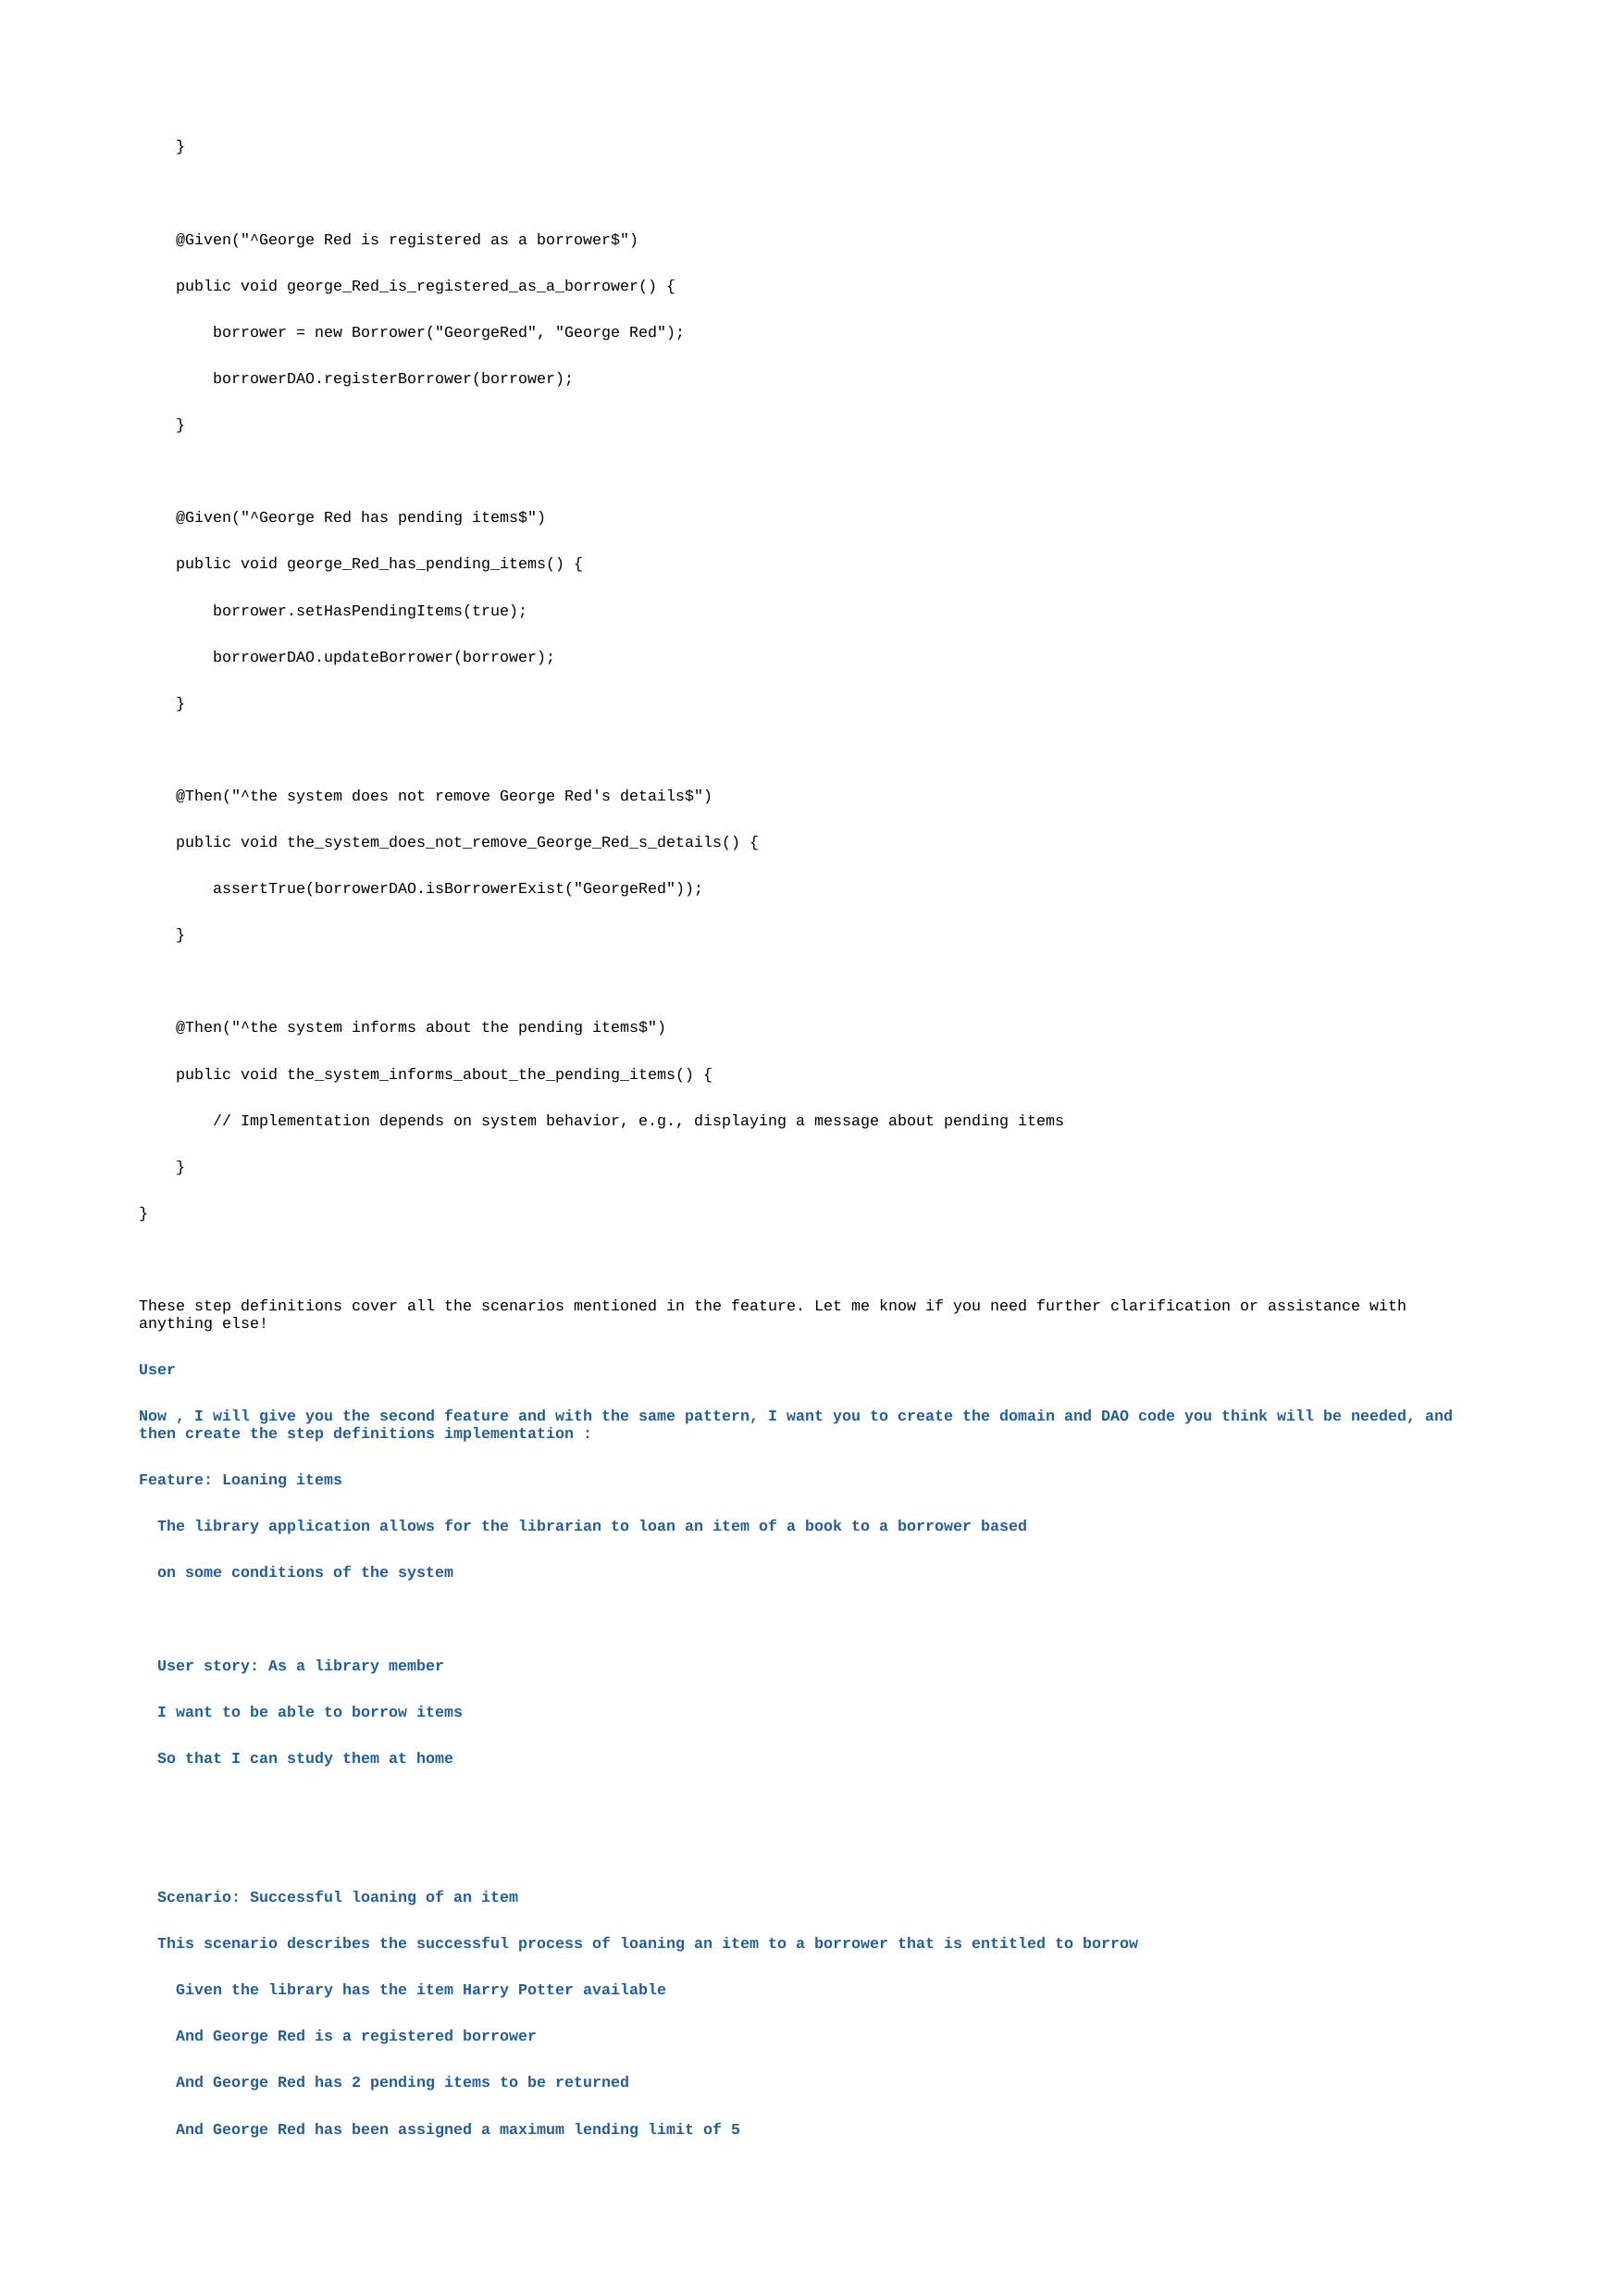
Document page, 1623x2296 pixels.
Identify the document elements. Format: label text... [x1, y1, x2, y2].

text @Given("^George Red is registered as a borrower$") [139, 231, 1484, 249]
text I want to be able to borrow items [139, 1704, 1484, 1721]
text This scenario describes the successful process of loaning an item to a borrower that is entitled to borrow [139, 1936, 1484, 1954]
text Scenario: Successful loaning of an item [139, 1890, 1484, 1906]
text And George Red has 2 pending items to be returned [139, 2075, 1484, 2092]
text And George Red has been assigned a maximum lending limit of 5 [139, 2121, 1484, 2139]
text borrowerDAO.registerBorrower(borrower); [139, 371, 1484, 388]
text } [139, 927, 1484, 945]
text // Implementation depends on system behavior, e.g., displaying a message about pending items [139, 1112, 1484, 1130]
text } [139, 1159, 1484, 1176]
text Now , I will give you the second feature and with the same pattern, I want you to create the domain and DAO code you think will be needed, and then create the step definitions implementation : [139, 1409, 1484, 1443]
text assertTrue(borrowerDAO.isBorrowerExist("GeorgeRed")); [139, 881, 1484, 899]
text User story: As a library member [139, 1657, 1484, 1675]
text The library application allows for the librarian to loan an item of a book to a borrower based [139, 1519, 1484, 1535]
text @Given("^George Red has pending items$") [139, 510, 1484, 527]
text So that I can study them at home [139, 1750, 1484, 1768]
text borrowerDAO.updateBorrower(borrower); [139, 649, 1484, 666]
text borrower = new Borrower("GeorgeRed", "George Red"); [139, 324, 1484, 341]
text Feature: Loaning items [139, 1472, 1484, 1489]
text } [139, 1205, 1484, 1222]
text public void the_system_informs_about_the_pending_items() { [139, 1066, 1484, 1084]
text on some conditions of the system [139, 1565, 1484, 1582]
text @Then("^the system informs about the pending items$") [139, 1020, 1484, 1037]
text public void george_Red_is_registered_as_a_borrower() { [139, 278, 1484, 295]
text } [139, 417, 1484, 434]
text These step definitions cover all the scenarios mentioned in the feature. Let me know if you need further clarification or assistance with anything else! [139, 1298, 1484, 1333]
text public void the_system_does_not_remove_George_Red_s_details() { [139, 835, 1484, 851]
text @Then("^the system does not remove George Red's details$") [139, 788, 1484, 805]
text User [139, 1362, 1484, 1379]
text Given the library has the item Harry Potter available [139, 1982, 1484, 2000]
text borrower.setHasPendingItems(true); [139, 602, 1484, 620]
text } [139, 695, 1484, 713]
text public void george_Red_has_pending_items() { [139, 556, 1484, 574]
text And George Red is a registered borrower [139, 2029, 1484, 2046]
text } [139, 139, 1484, 156]
